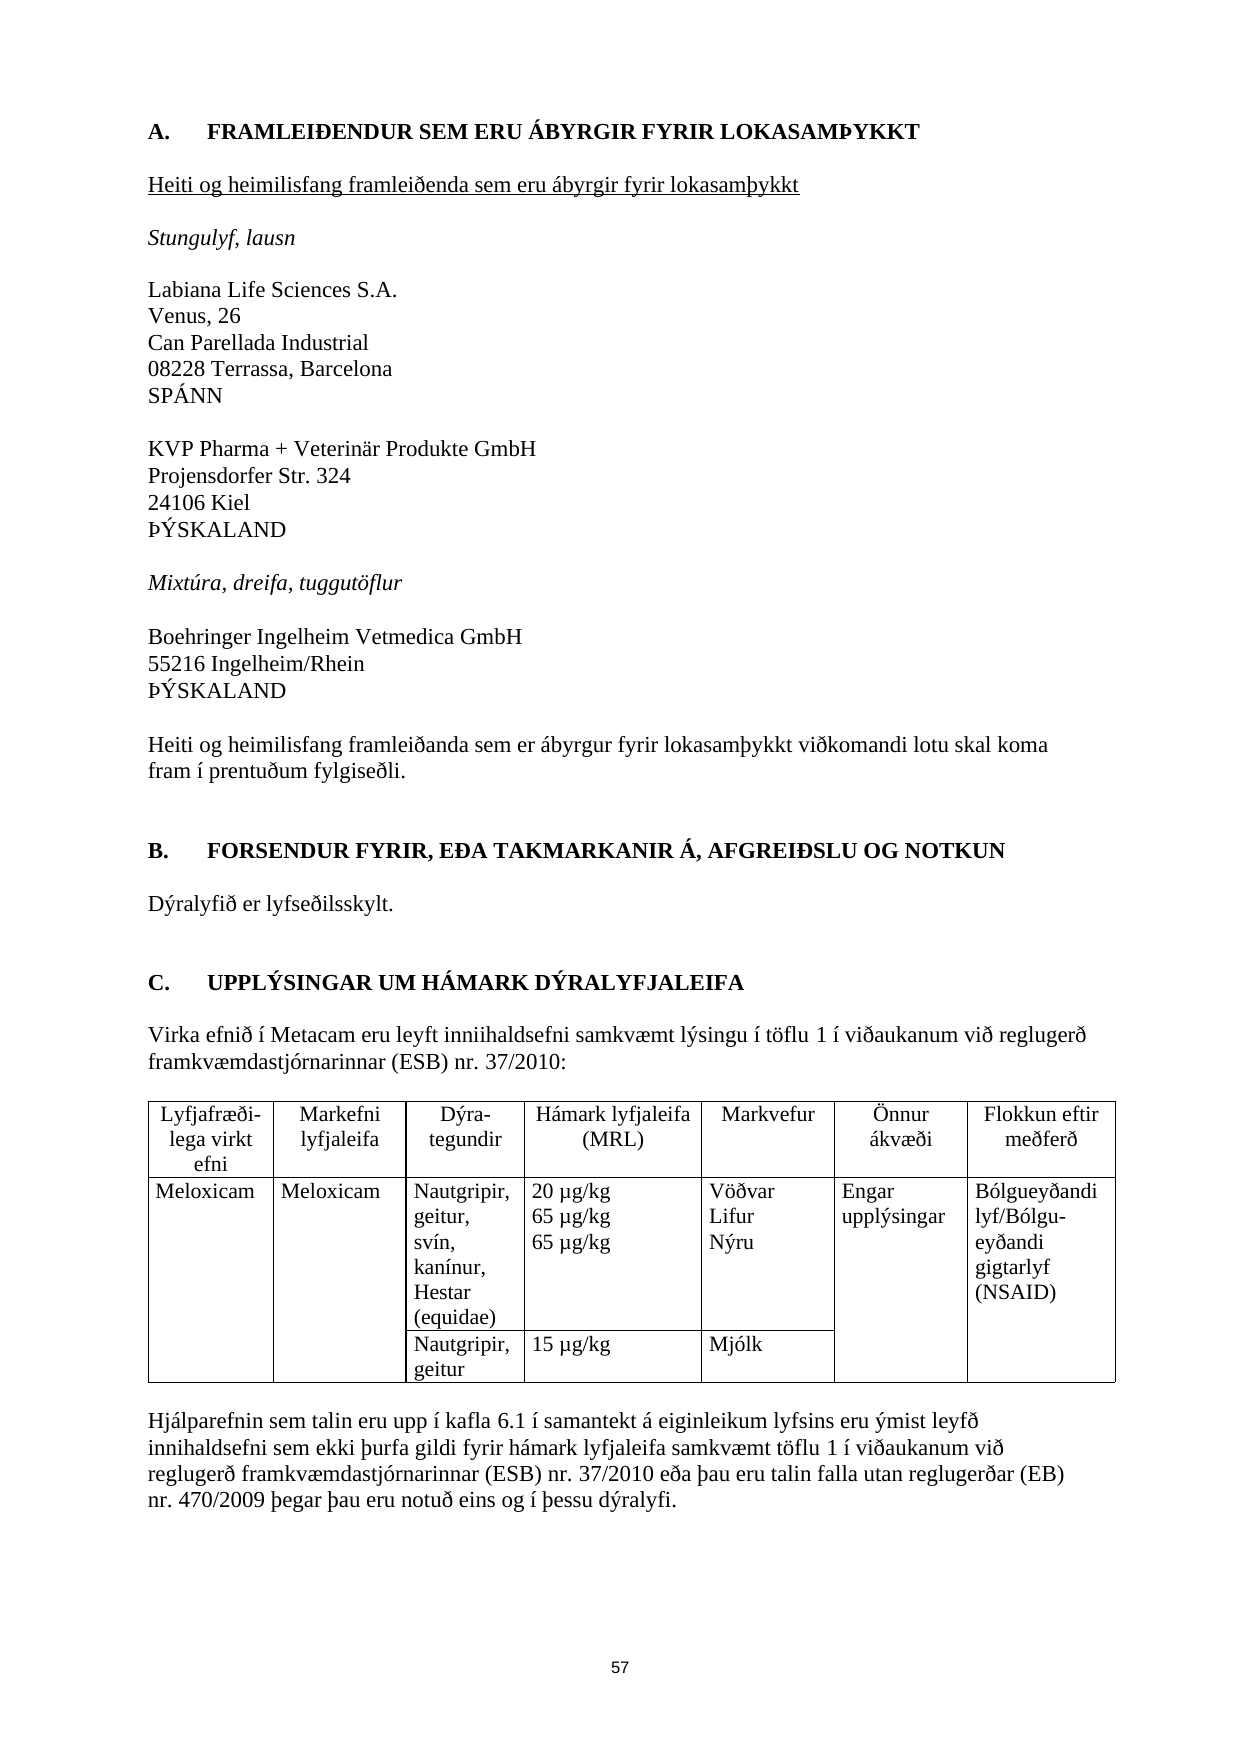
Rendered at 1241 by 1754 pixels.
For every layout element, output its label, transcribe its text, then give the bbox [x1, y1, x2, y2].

text C. UPPLÝSINGAR UM HÁMARK DÝRALYFJALEIFA [148, 969, 1092, 995]
text 24106 Kiel [148, 488, 1092, 516]
text Þýskaland [148, 516, 1092, 542]
text 08228 Terrassa, Barcelona [148, 355, 1092, 382]
text Venus, 26 [148, 303, 1092, 329]
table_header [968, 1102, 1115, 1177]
list Dýralyfið er lyfseðilsskylt. [148, 890, 1092, 916]
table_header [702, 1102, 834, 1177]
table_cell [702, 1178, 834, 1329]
text Projensdorfer Str. 324 [148, 461, 1092, 488]
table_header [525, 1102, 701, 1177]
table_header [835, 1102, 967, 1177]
text Mixtúra, dreifa, tuggutöflur [148, 569, 1092, 595]
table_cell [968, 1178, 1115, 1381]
text B. FORSENDUR FYRIR, EÐA TAKMARKANIR Á, AFGREIÐSLU OG NOTKUN [148, 837, 1092, 863]
text Heiti og heimilisfang framleiðenda sem eru ábyrgir fyrir lokasamþykkt [148, 171, 1092, 197]
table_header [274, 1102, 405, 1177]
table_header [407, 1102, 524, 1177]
text KVP Pharma + Veterinär Produkte GmbH [148, 434, 1092, 461]
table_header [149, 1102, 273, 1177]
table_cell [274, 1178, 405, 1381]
text Labiana Life Sciences S.A. [148, 276, 1092, 303]
text ÞÝSKALAND [148, 677, 1092, 704]
text Stungulyf, lausn [148, 223, 1092, 250]
text Boehringer Ingelheim Vetmedica GmbH [148, 622, 1092, 649]
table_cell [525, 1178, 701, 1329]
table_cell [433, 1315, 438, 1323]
text 55216 Ingelheim/Rhein [148, 649, 1092, 677]
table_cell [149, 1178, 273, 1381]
text Spánn [148, 382, 1092, 408]
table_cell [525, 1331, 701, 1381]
text Heiti og heimilisfang framleiðanda sem er ábyrgur fyrir lokasamþykkt viðkomandi lotu skal koma fram í prentuðum fylgiseðli. [148, 731, 1092, 783]
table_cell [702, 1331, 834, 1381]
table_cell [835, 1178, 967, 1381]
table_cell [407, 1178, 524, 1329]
text A. FRAMLEIÐENDUR SEM ERU ÁBYRGIR FYRIR LOKASAMÞYKKT [148, 118, 1092, 144]
text Can Parellada Industrial [148, 329, 1092, 355]
text Virka efnið í Metacam eru leyft inniihaldsefni samkvæmt lýsingu í töflu 1 í viðaukanum við reglugerð framkvæmdastjórnarinnar (ESB) nr. 37/2010: [148, 1021, 1092, 1074]
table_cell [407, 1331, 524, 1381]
text Hjálparefnin sem talin eru upp í kafla 6.1 í samantekt á eiginleikum lyfsins eru ýmist leyfð innihaldsefni sem ekki þurfa gildi fyrir hámark lyfjaleifa samkvæmt töflu 1 í viðaukanum við reglugerð framkvæmdastjórnarinnar (ESB) nr. 37/2010 eða þau eru talin falla utan reglugerðar (EB) nr. 470/2009 þegar þau eru notuð eins og í þessu dýralyfi. [148, 1407, 1092, 1513]
